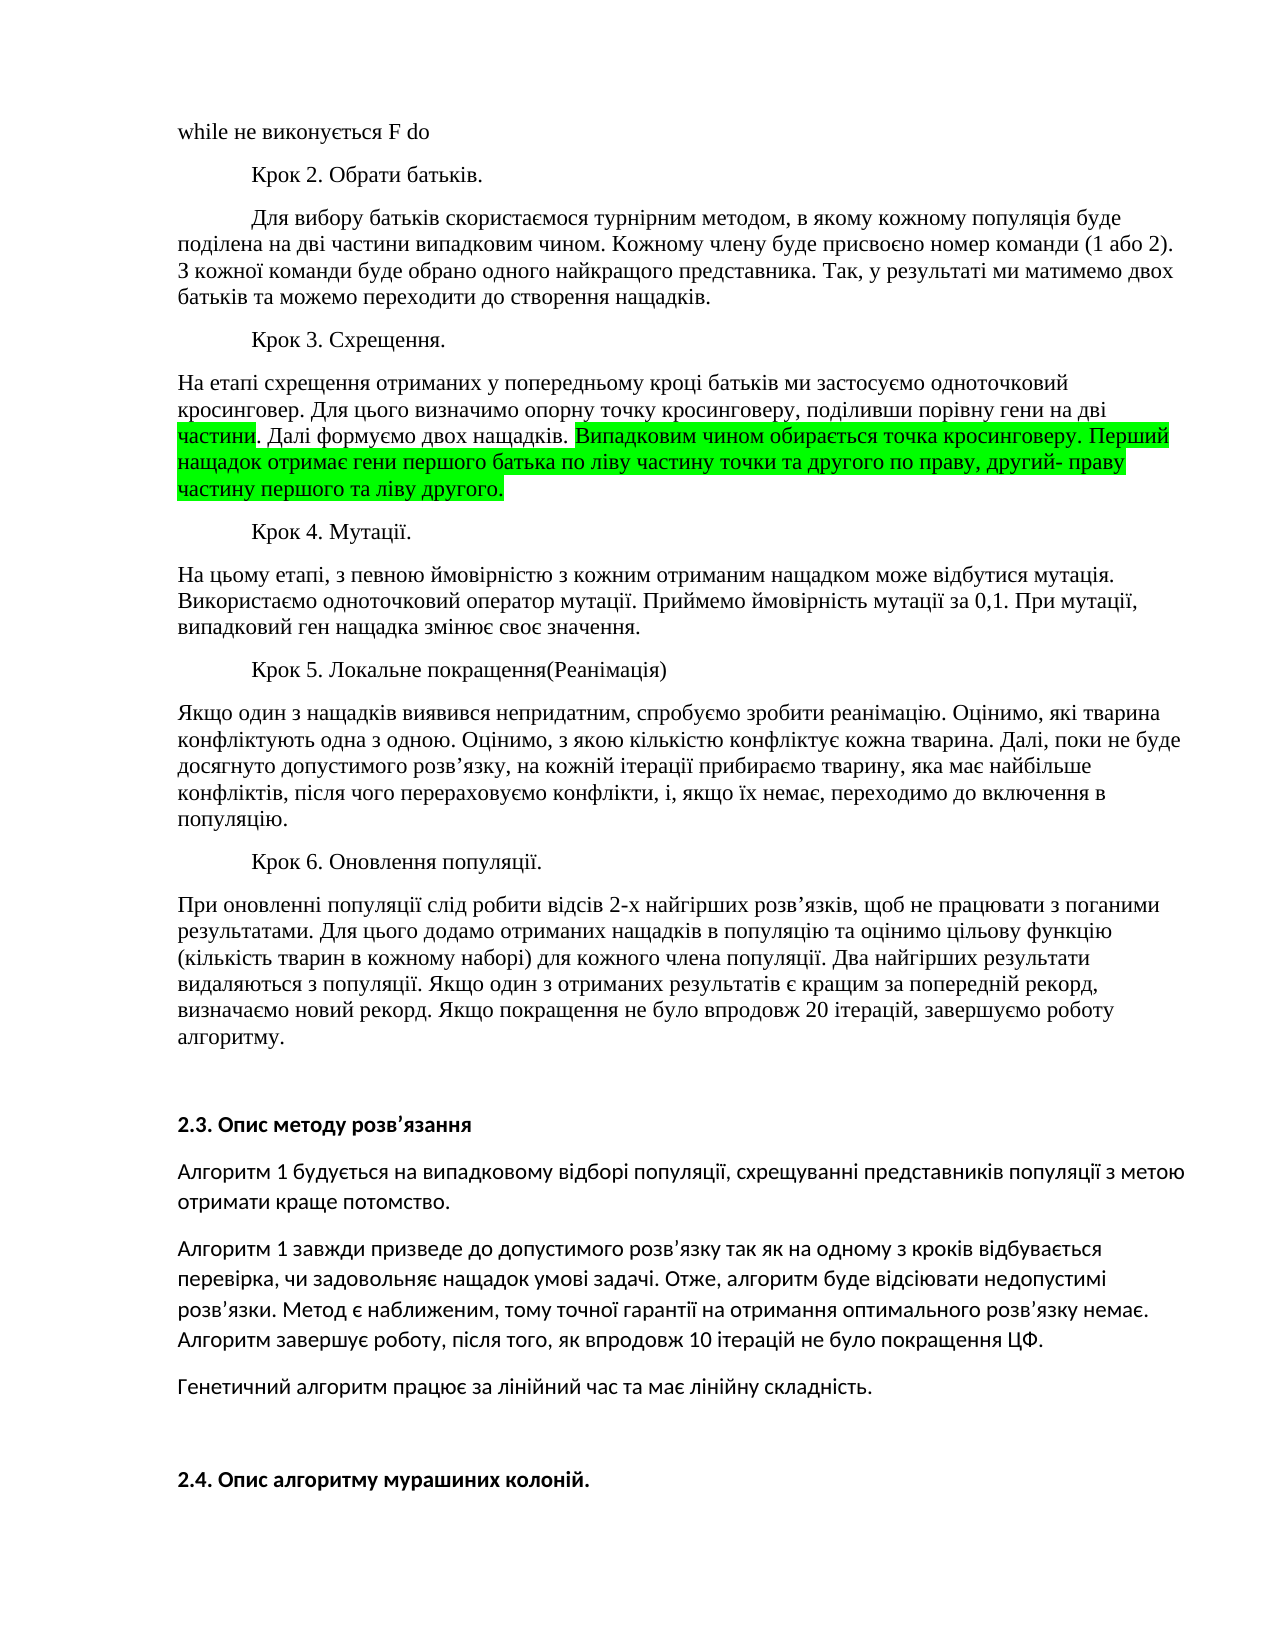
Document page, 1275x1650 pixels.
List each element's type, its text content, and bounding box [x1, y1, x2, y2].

text Генетичний алгоритм працює за лінійний час та має лінійну складність. [177, 1372, 1186, 1400]
text На етапі схрещення отриманих у попередньому кроці батьків ми застосуємо одноточковий кросинговер. Для цього визначимо опорну точку кросинговеру, поділивши порівну гени на дві частини. Далі формуємо двох нащадків. Випадковим чином обирається точка кросинговеру. Перший нащадок отримає гени першого батька по ліву частину точки та другого по праву, другий- праву частину першого та ліву другого. [177, 369, 1186, 501]
text При оновленні популяції слід робити відсів 2-х найгірших розв’язків, щоб не працювати з поганими результатами. Для цього додамо отриманих нащадків в популяцію та оцінимо цільову функцію (кількість тварин в кожному наборі) для кожного члена популяції. Два найгірших результати видаляються з популяції. Якщо один з отриманих результатів є кращим за попередній рекорд, визначаємо новий рекорд. Якщо покращення не було впродовж 20 ітерацій, завершуємо роботу алгоритму. [177, 891, 1186, 1049]
text На цьому етапі, з певною ймовірністю з кожним отриманим нащадком може відбутися мутація. Використаємо одноточковий оператор мутації. Приймемо ймовірність мутації за 0,1. При мутації, випадковий ген нащадка змінює своє значення. [177, 561, 1186, 640]
text 2.3. Опис методу розв’язання [177, 1110, 1186, 1138]
text Алгоритм 1 завжди призведе до допустимого розв’язку так як на одному з кроків відбувається перевірка, чи задовольняє нащадок умові задачі. Отже, алгоритм буде відсіювати недопустимі розв’язки. Метод є наближеним, тому точної гарантії на отримання оптимального розв’язку немає. Алгоритм завершує роботу, після того, як впродовж 10 ітерацій не було покращення ЦФ. [177, 1234, 1186, 1353]
text Для вибору батьків скористаємося турнірним методом, в якому кожному популяція буде поділена на дві частини випадковим чином. Кожному члену буде присвоєно номер команди (1 або 2). З кожної команди буде обрано одного найкращого представника. Так, у результаті ми матимемо двох батьків та можемо переходити до створення нащадків. [177, 204, 1186, 309]
text Крок 6. Оновлення популяції. [177, 848, 1186, 874]
text Крок 4. Мутації. [177, 518, 1186, 544]
text Алгоритм 1 будується на випадковому відборі популяції, схрещуванні представників популяції з метою отримати краще потомство. [177, 1157, 1186, 1216]
text Крок 5. Локальне покращення(Реанімація) [177, 656, 1186, 683]
text Крок 2. Обрати батьків. [177, 161, 1186, 187]
text Якщо один з нащадків виявився непридатним, спробуємо зробити реанімацію. Оцінимо, які тварина конфліктують одна з одною. Оцінимо, з якою кількістю конфліктує кожна тварина. Далі, поки не буде досягнуто допустимого розв’язку, на кожній ітерації прибираємо тварину, яка має найбільше конфліктів, після чого перераховуємо конфлікти, і, якщо їх немає, переходимо до включення в популяцію. [177, 699, 1186, 831]
text Крок 3. Схрещення. [177, 326, 1186, 353]
text while не виконується F do [177, 118, 1186, 144]
text 2.4. Опис алгоритму мурашиних колоній. [177, 1466, 1186, 1494]
